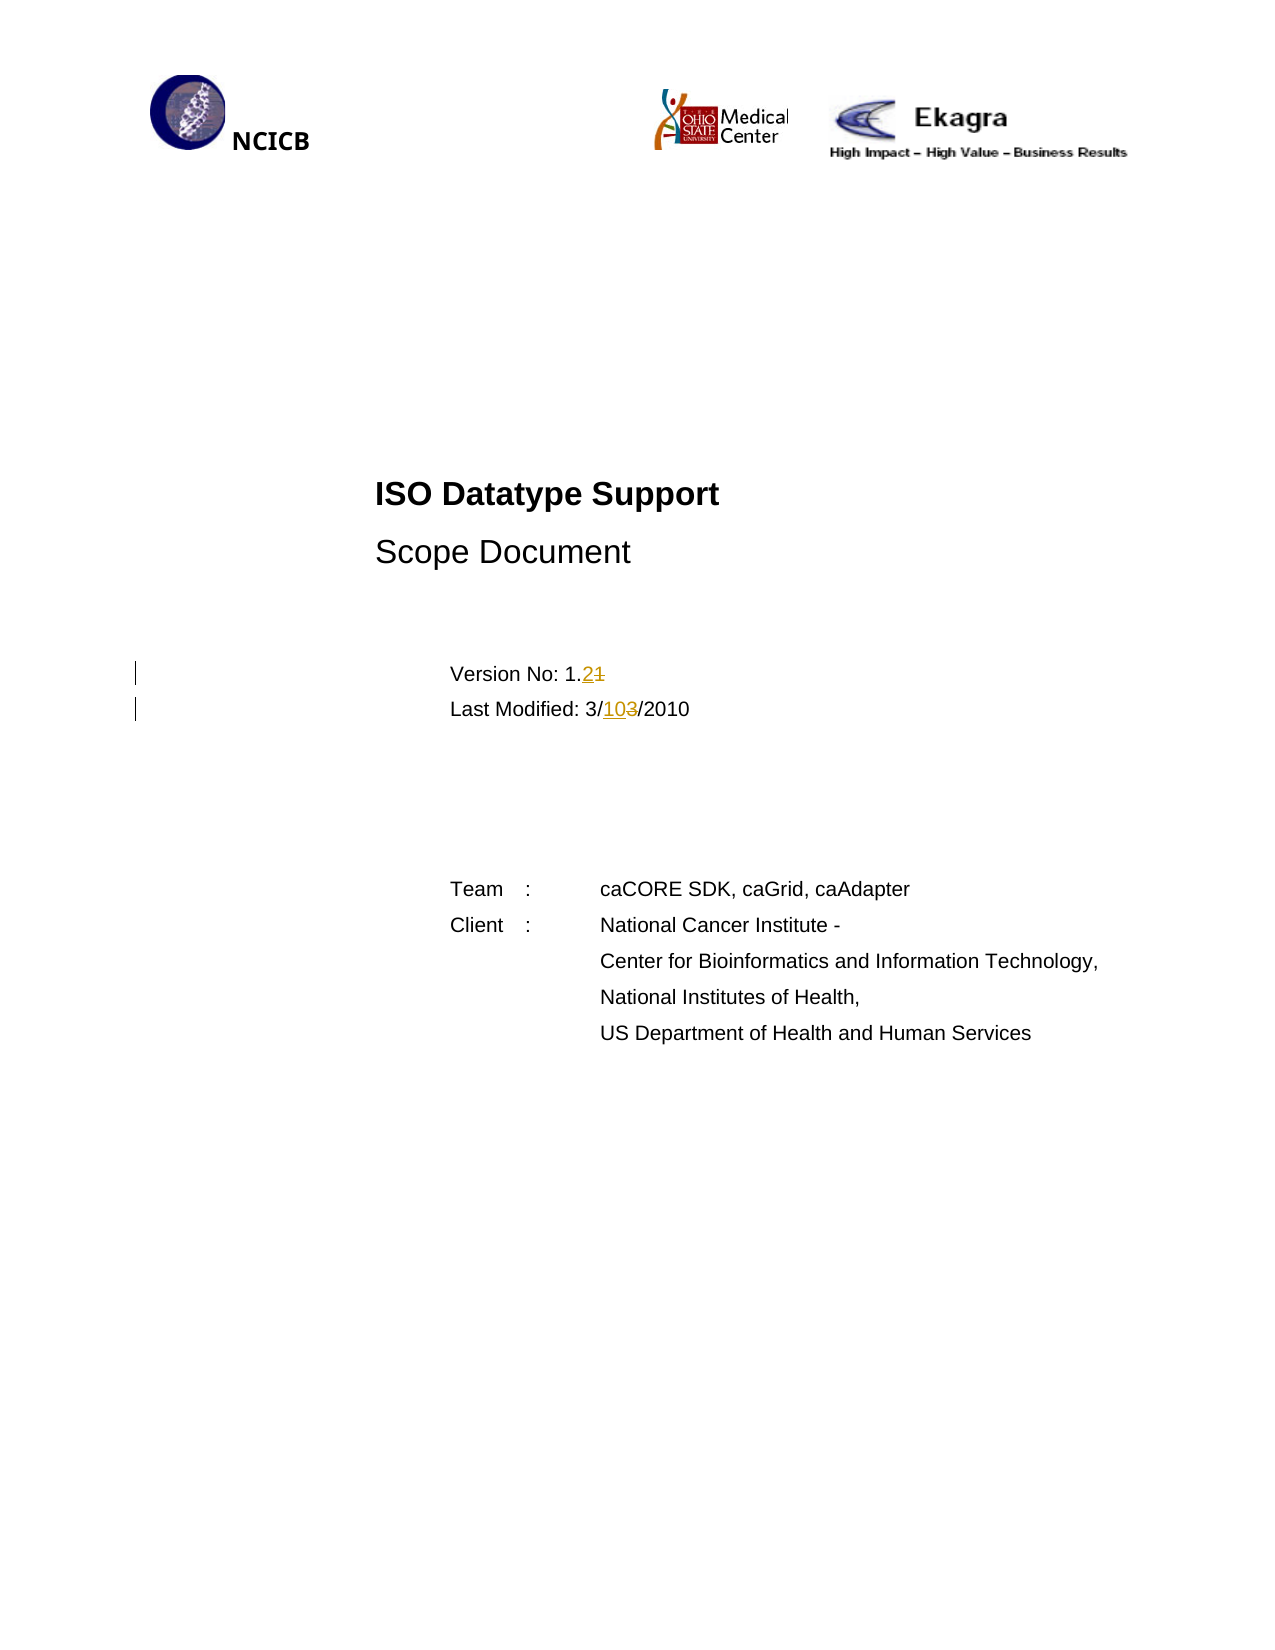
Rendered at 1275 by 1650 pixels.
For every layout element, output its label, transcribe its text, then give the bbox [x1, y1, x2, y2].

picture [820, 93, 1137, 164]
text Team : caCORE SDK, caGrid, caAdapter [450, 877, 1125, 901]
text Version No: 1. [450, 661, 1125, 685]
text Client : National Cancer Institute - Center for Bioinformatics and Information Technology, [450, 913, 1125, 973]
text Last Modified: 3//2010 [450, 697, 1125, 721]
picture [653, 89, 788, 150]
title Scope Document [375, 532, 1125, 570]
title ISO Datatype Support [375, 474, 1125, 513]
text US Department of Health and Human Services [450, 1021, 1125, 1045]
text National Institutes of Health, [450, 985, 1125, 1009]
picture [150, 75, 226, 150]
